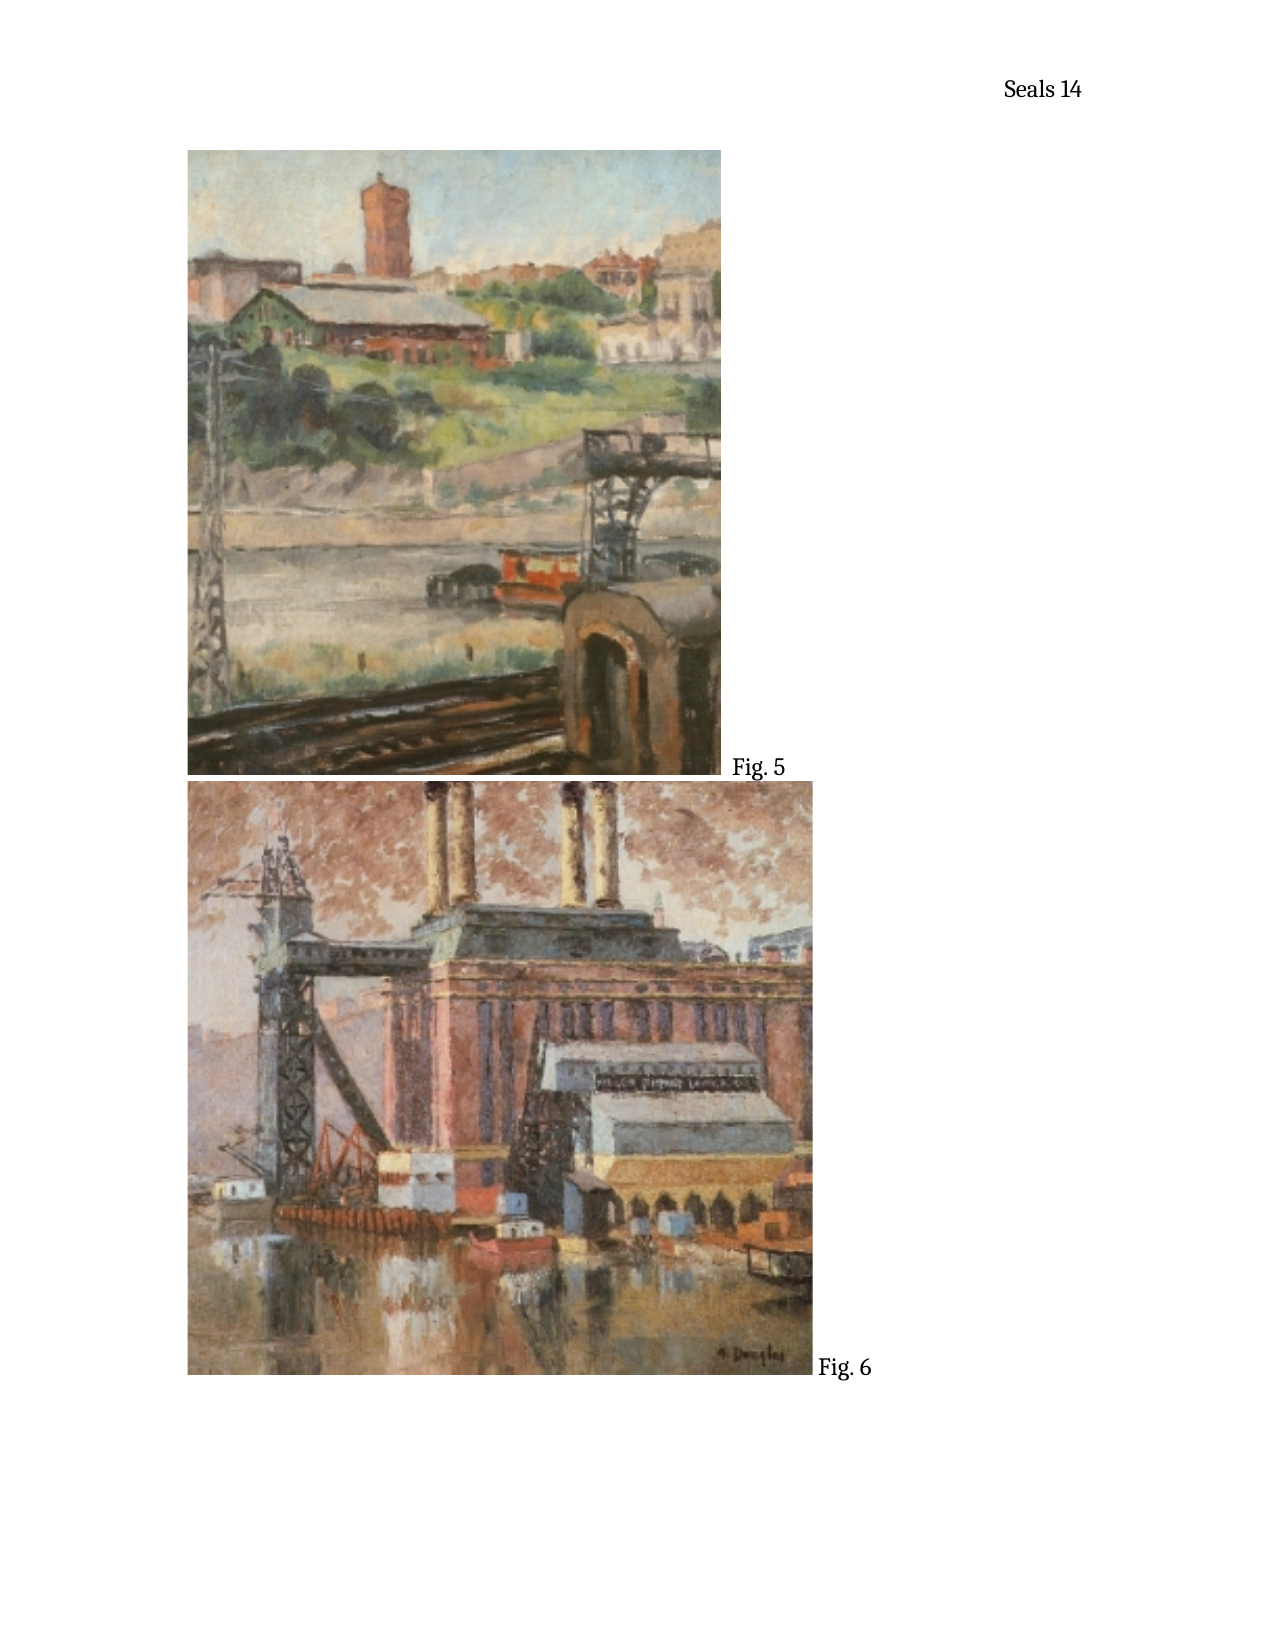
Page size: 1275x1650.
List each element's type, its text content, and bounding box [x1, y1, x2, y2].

picture [187, 781, 813, 1375]
picture [187, 150, 721, 775]
